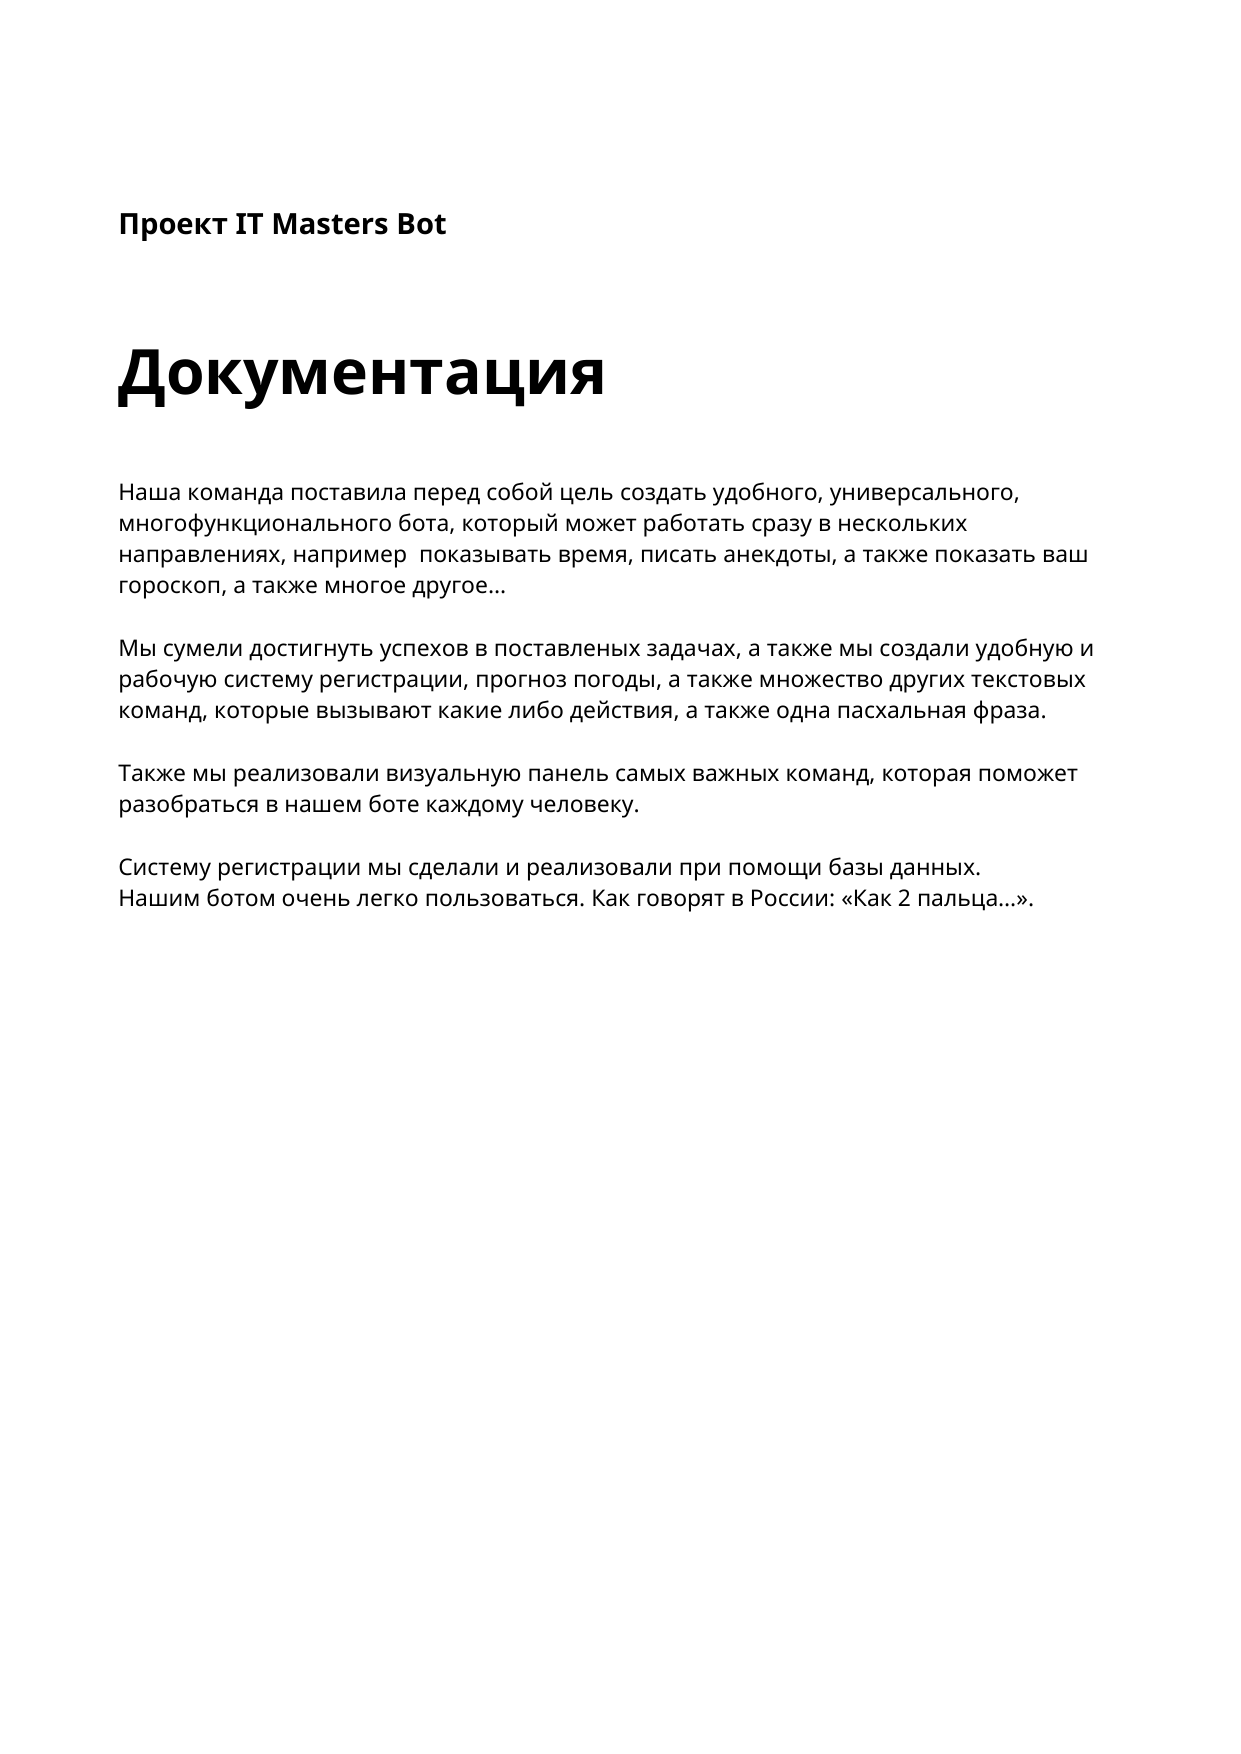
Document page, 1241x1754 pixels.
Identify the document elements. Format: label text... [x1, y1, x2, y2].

text Также мы реализовали визуальную панель самых важных команд, которая поможет разобраться в нашем боте каждому человеку. [118, 757, 1122, 819]
text Систему регистрации мы сделали и реализовали при помощи базы данных. [118, 851, 1122, 882]
text Нашим ботом очень легко пользоваться. Как говорят в России: «Как 2 пальца…». [118, 882, 1122, 913]
text Мы сумели достигнуть успехов в поставленых задачах, а также мы создали удобную и рабочую систему регистрации, прогноз погоды, а также множество других текстовых команд, которые вызывают какие либо действия, а также одна пасхальная фраза. [118, 632, 1122, 726]
text Документация [118, 243, 1122, 413]
text Проект IT Masters Bot [118, 118, 1122, 243]
text Наша команда поставила перед собой цель создать удобного, универсального, многофункционального бота, который может работать сразу в нескольких направлениях, например показывать время, писать анекдоты, а также показать ваш гороскоп, а также многое другое… [118, 476, 1122, 601]
